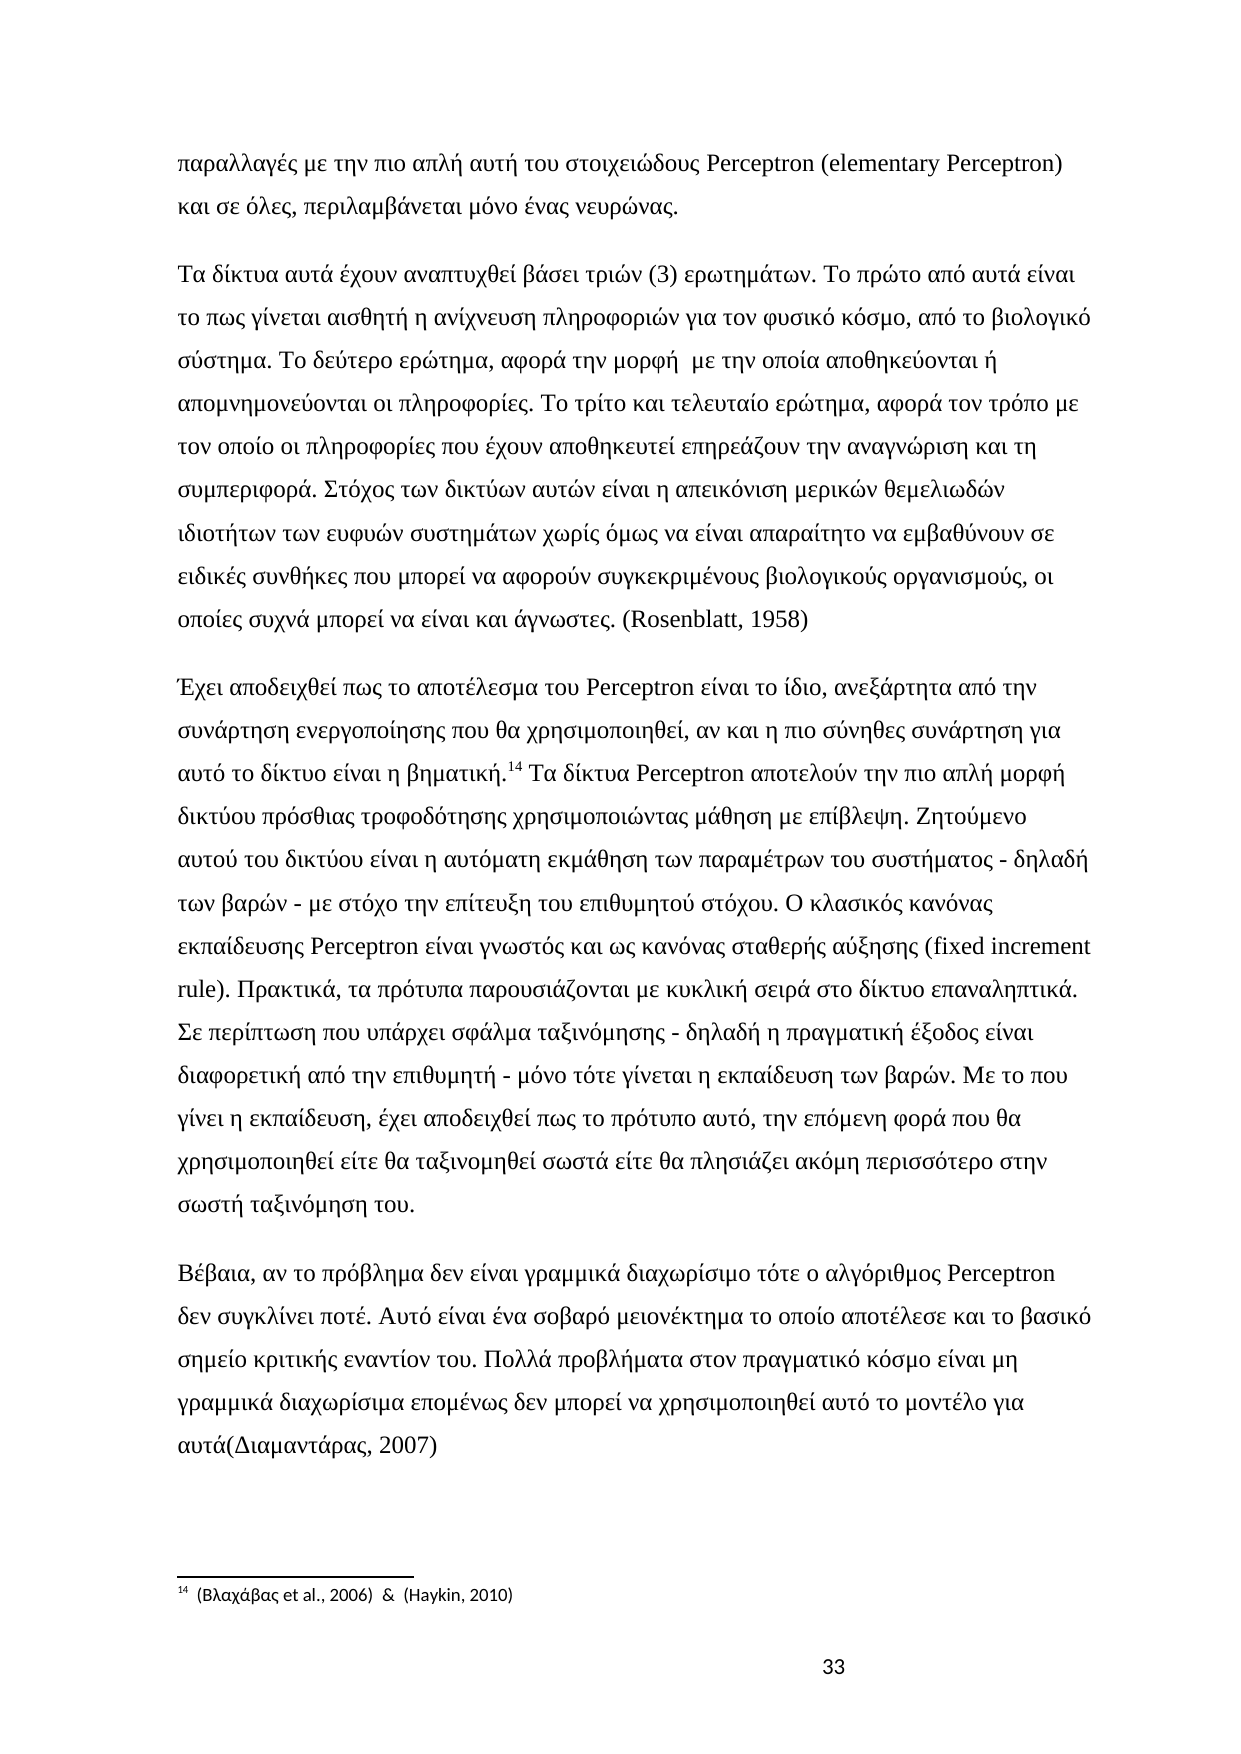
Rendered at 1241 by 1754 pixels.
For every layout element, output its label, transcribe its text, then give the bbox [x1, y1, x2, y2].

text Τα δίκτυα αυτά έχουν αναπτυχθεί βάσει τριών (3) ερωτημάτων. Το πρώτο από αυτά είναι το πως γίνεται αισθητή η ανίχνευση πληροφοριών για τον φυσικό κόσμο, από το βιολογικό σύστημα. Το δεύτερο ερώτημα, αφορά την μορφή με την οποία αποθηκεύονται ή απομνημονεύονται οι πληροφορίες. Το τρίτο και τελευταίο ερώτημα, αφορά τον τρόπο με τον οποίο οι πληροφορίες που έχουν αποθηκευτεί επηρεάζουν την αναγνώριση και τη συμπεριφορά. Στόχος των δικτύων αυτών είναι η απεικόνιση μερικών θεμελιωδών ιδιοτήτων των ευφυών συστημάτων χωρίς όμως να είναι απαραίτητο να εμβαθύνουν σε ειδικές συνθήκες που μπορεί να αφορούν συγκεκριμένους βιολογικούς οργανισμούς, οι οποίες συχνά μπορεί να είναι και άγνωστες. (Rosenblatt, 1958) [177, 259, 1092, 633]
text Έχει αποδειχθεί πως το αποτέλεσμα του Perceptron είναι το ίδιο, ανεξάρτητα από την συνάρτηση ενεργοποίησης που θα χρησιμοποιηθεί, αν και η πιο σύνηθες συνάρτηση για αυτό το δίκτυο είναι η βηματική. Τα δίκτυα Perceptron αποτελούν την πιο απλή μορφή δικτύου πρόσθιας τροφοδότησης χρησιμοποιώντας μάθηση με επίβλεψη. Ζητούμενο αυτού του δικτύου είναι η αυτόματη εκμάθηση των παραμέτρων του συστήματος - δηλαδή των βαρών - με στόχο την επίτευξη του επιθυμητού στόχου. Ο κλασικός κανόνας εκπαίδευσης Perceptron είναι γνωστός και ως κανόνας σταθερής αύξησης (fixed increment rule). Πρακτικά, τα πρότυπα παρουσιάζονται με κυκλική σειρά στο δίκτυο επαναληπτικά. Σε περίπτωση που υπάρχει σφάλμα ταξινόμησης - δηλαδή η πραγματική έξοδος είναι διαφορετική από την επιθυμητή - μόνο τότε γίνεται η εκπαίδευση των βαρών. Με το που γίνει η εκπαίδευση, έχει αποδειχθεί πως το πρότυπο αυτό, την επόμενη φορά που θα χρησιμοποιηθεί είτε θα ταξινομηθεί σωστά είτε θα πλησιάζει ακόμη περισσότερο στην σωστή ταξινόμηση του. [177, 672, 1092, 1218]
text Βέβαια, αν το πρόβλημα δεν είναι γραμμικά διαχωρίσιμο τότε ο αλγόριθμος Perceptron δεν συγκλίνει ποτέ. Αυτό είναι ένα σοβαρό μειονέκτημα το οποίο αποτέλεσε και το βασικό σημείο κριτικής εναντίον του. Πολλά προβλήματα στον πραγματικό κόσμο είναι μη γραμμικά διαχωρίσιμα επομένως δεν μπορεί να χρησιμοποιηθεί αυτό το μοντέλο για αυτά(Διαμαντάρας, 2007) [177, 1258, 1092, 1459]
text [177, 148, 1092, 219]
